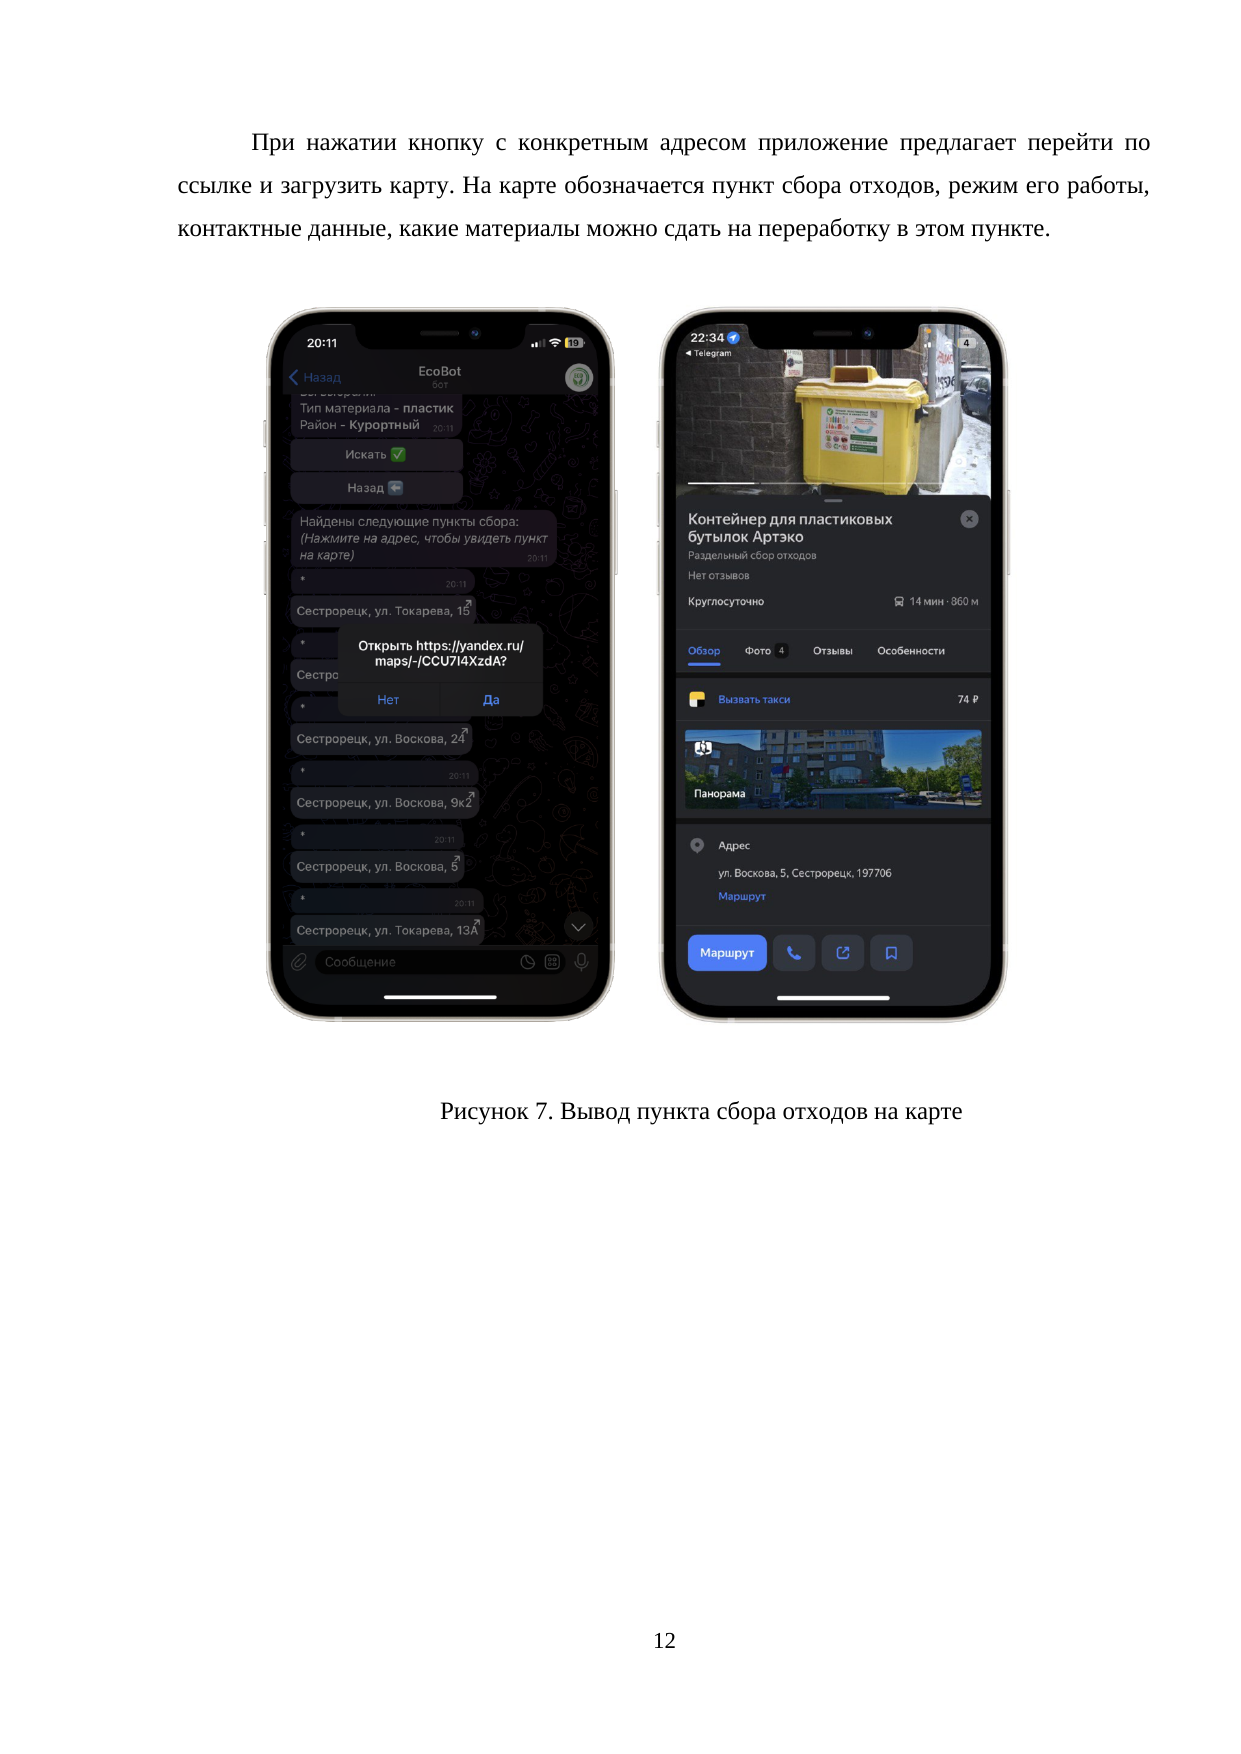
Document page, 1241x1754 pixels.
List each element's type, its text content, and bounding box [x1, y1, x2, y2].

text При нажатии кнопку с конкретным адресом приложение предлагает перейти по ссылке и загрузить карту. На карте обозначается пункт сбора отходов, режим его работы, контактные данные, какие материалы можно сдать на переработку в этом пункте. [177, 127, 1152, 242]
picture [234, 275, 1039, 1054]
